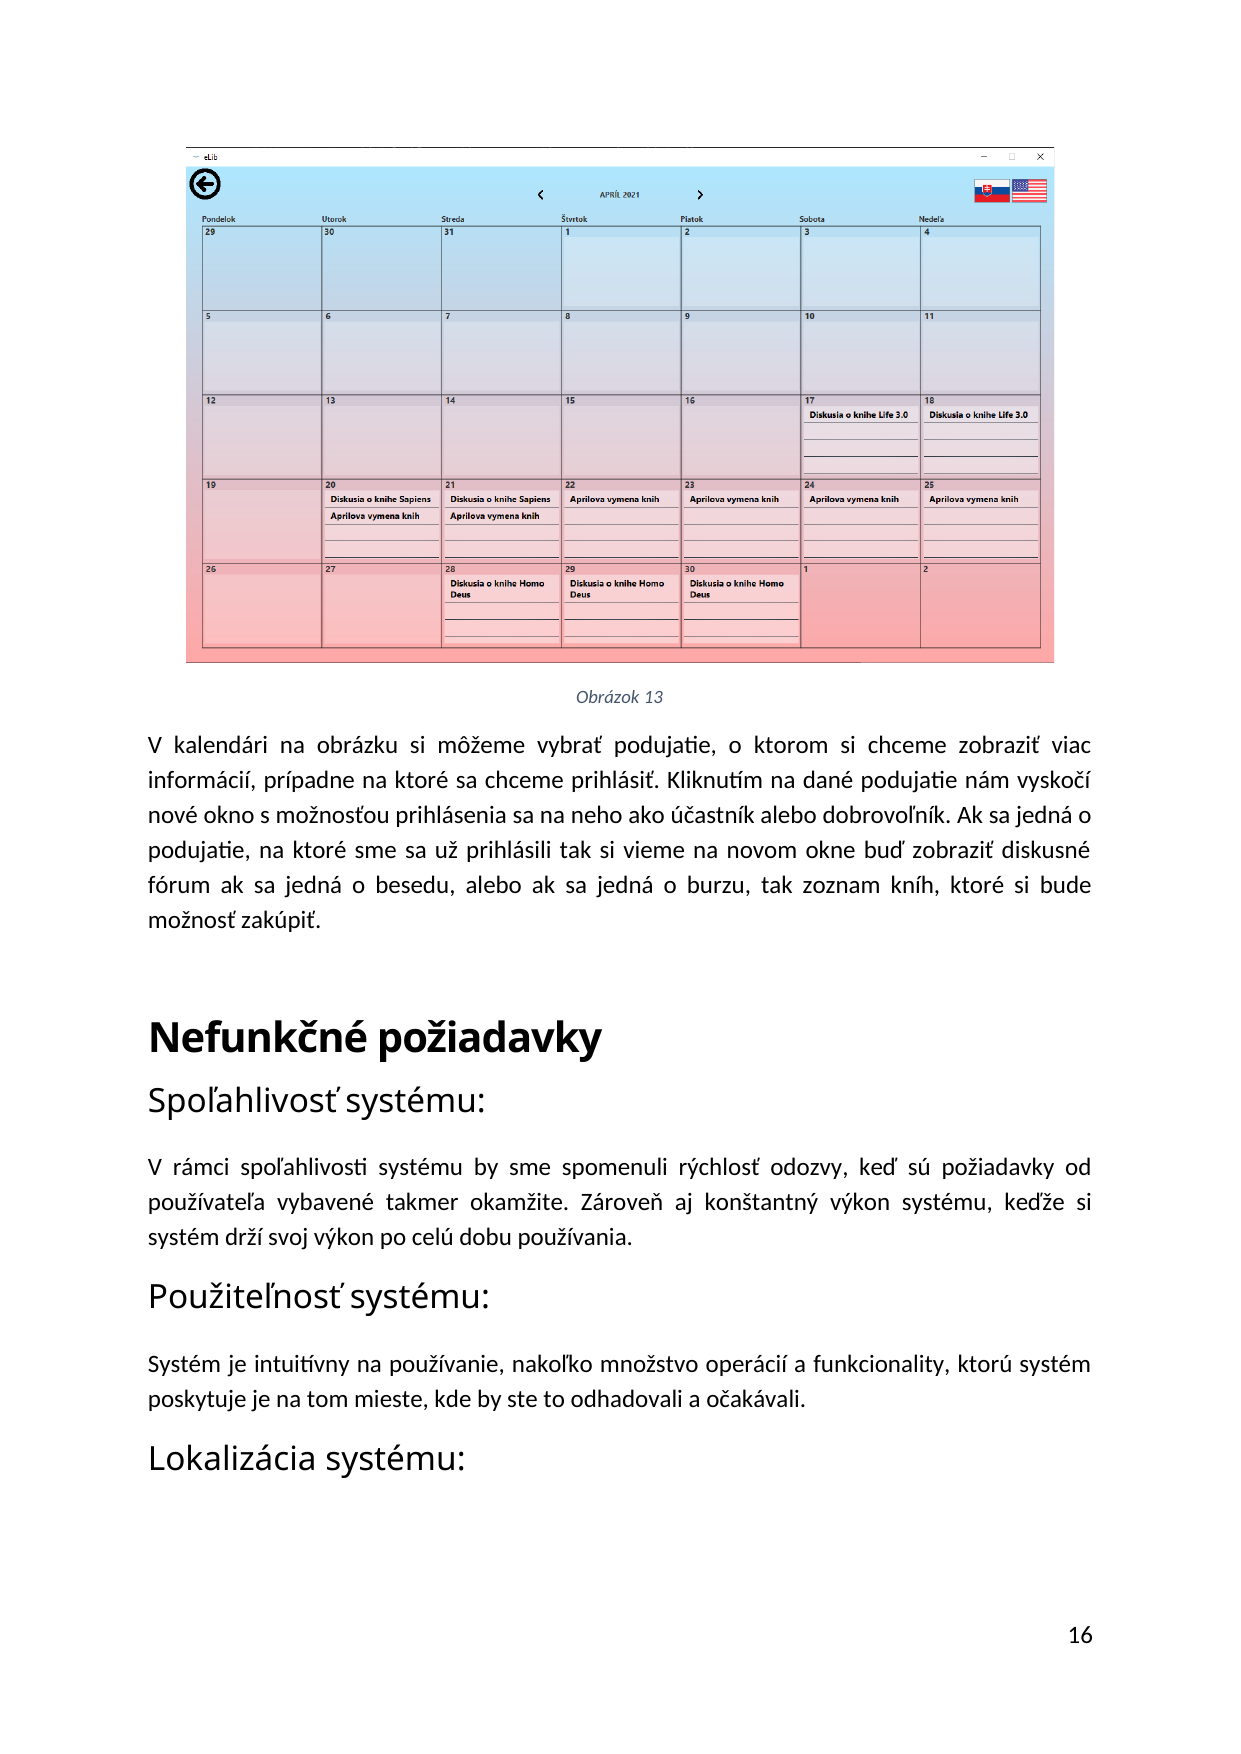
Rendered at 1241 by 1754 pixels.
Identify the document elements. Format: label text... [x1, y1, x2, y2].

text Spoľahlivosť systému: [148, 1077, 1093, 1122]
picture [186, 147, 1055, 663]
text Obrázok 13 [148, 686, 1093, 708]
text V rámci spoľahlivosti systému by sme spomenuli rýchlosť odozvy, keď sú požiadavky od používateľa vybavené takmer okamžite. Zároveň aj konštantný výkon systému, keďže si systém drží svoj výkon po celú dobu používania. [148, 1151, 1093, 1252]
text Systém je intuitívny na používanie, nakoľko množstvo operácií a funkcionality, ktorú systém poskytuje je na tom mieste, kde by ste to odhadovali a očakávali. [148, 1348, 1093, 1413]
text Použiteľnosť systému: [148, 1273, 1093, 1318]
title Nefunkčné požiadavky [148, 1008, 1093, 1064]
text Lokalizácia systému: [148, 1434, 1093, 1480]
text V kalendári na obrázku si môžeme vybrať podujatie, o ktorom si chceme zobraziť viac informácií, prípadne na ktoré sa chceme prihlásiť. Kliknutím na dané podujatie nám vyskočí nové okno s možnosťou prihlásenia sa na neho ako účastník alebo dobrovoľník. Ak sa jedná o podujatie, na ktoré sme sa už prihlásili tak si vieme na novom okne buď zobraziť diskusné fórum ak sa jedná o besedu, alebo ak sa jedná o burzu, tak zoznam kníh, ktoré si bude možnosť zakúpiť. [148, 729, 1093, 935]
